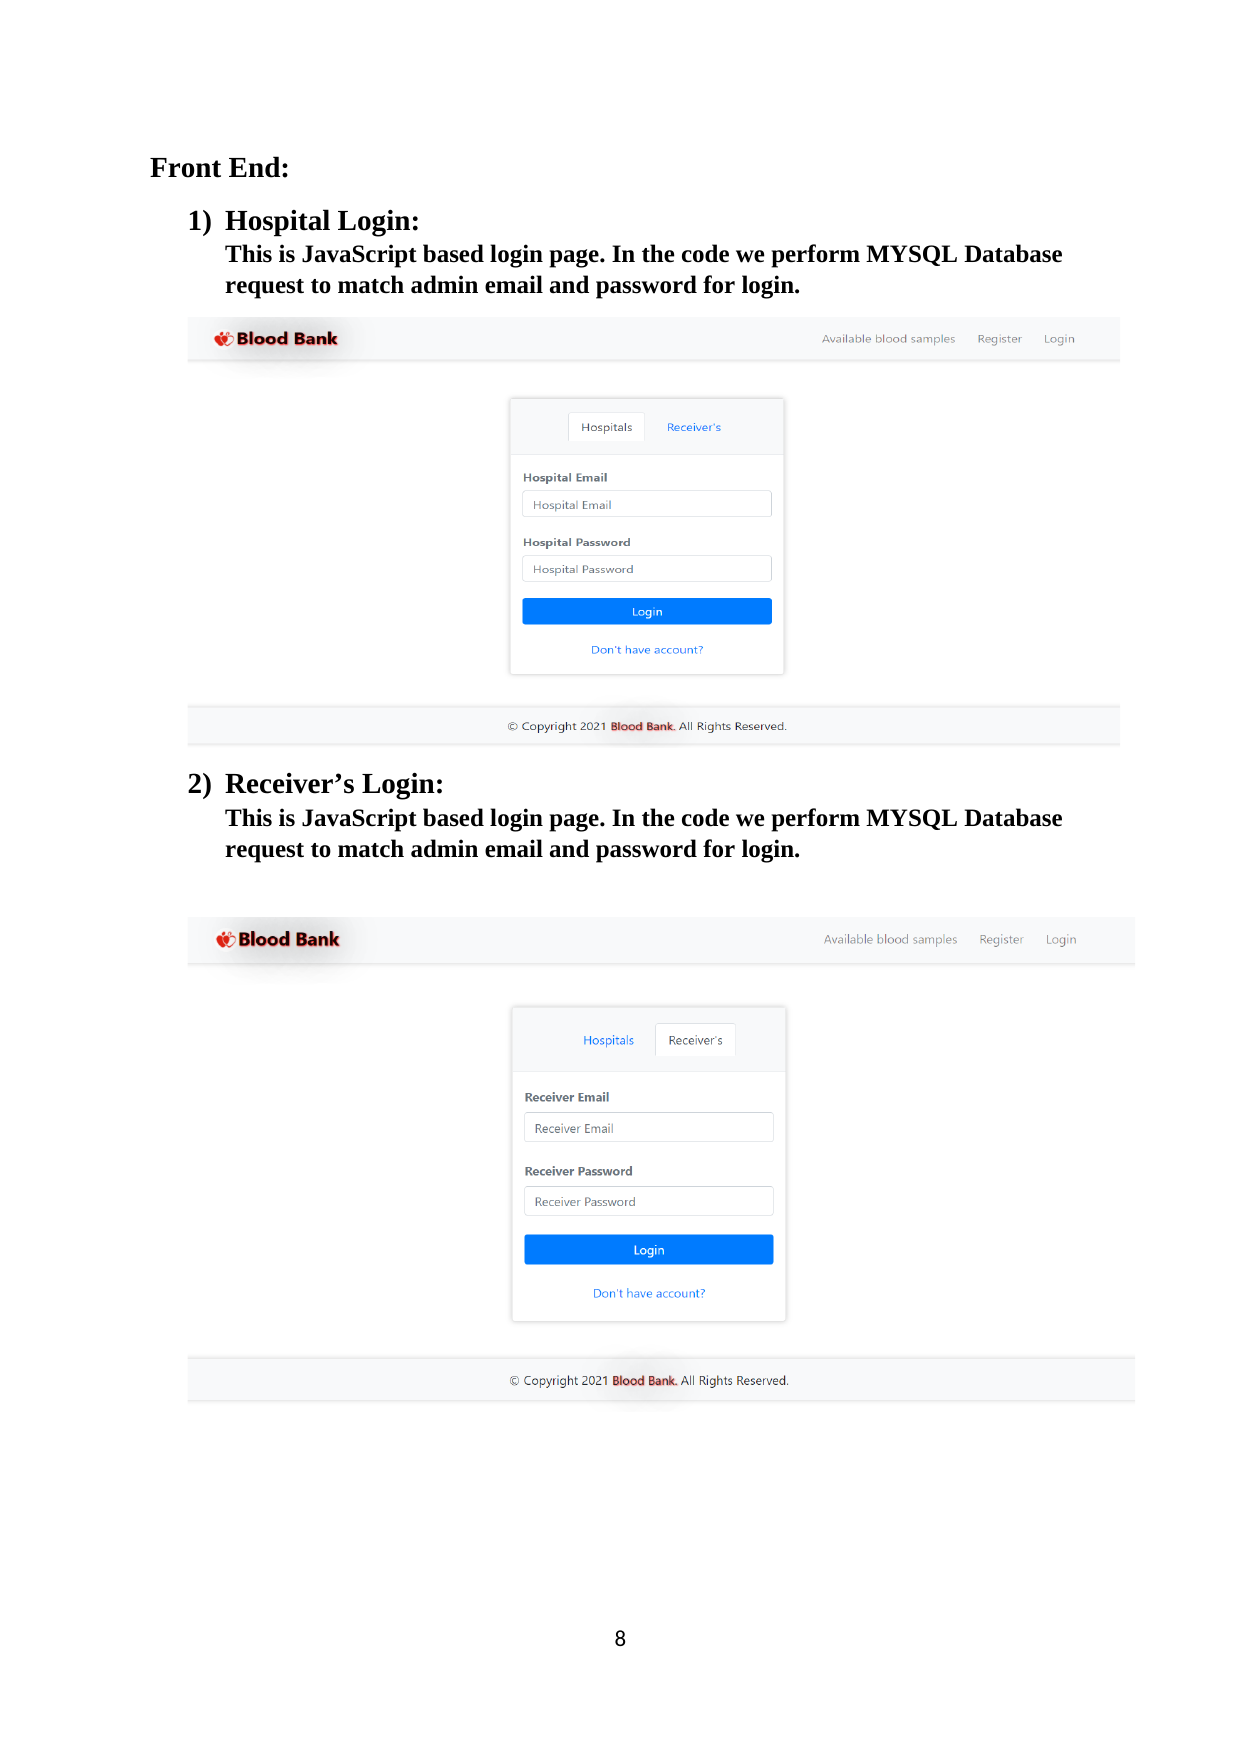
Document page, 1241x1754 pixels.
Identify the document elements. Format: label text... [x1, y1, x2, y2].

list This is JavaScript based login page. In the code we perform MYSQL Database request to match admin email and password for login. [225, 803, 1090, 862]
picture [187, 317, 1121, 748]
list This is JavaScript based login page. In the code we perform MYSQL Database request to match admin email and password for login. [225, 239, 1090, 299]
text Front End: [150, 150, 1090, 183]
picture [187, 917, 1135, 1412]
list Hospital Login: [187, 203, 1090, 236]
list Receiver’s Login: [187, 767, 1090, 800]
